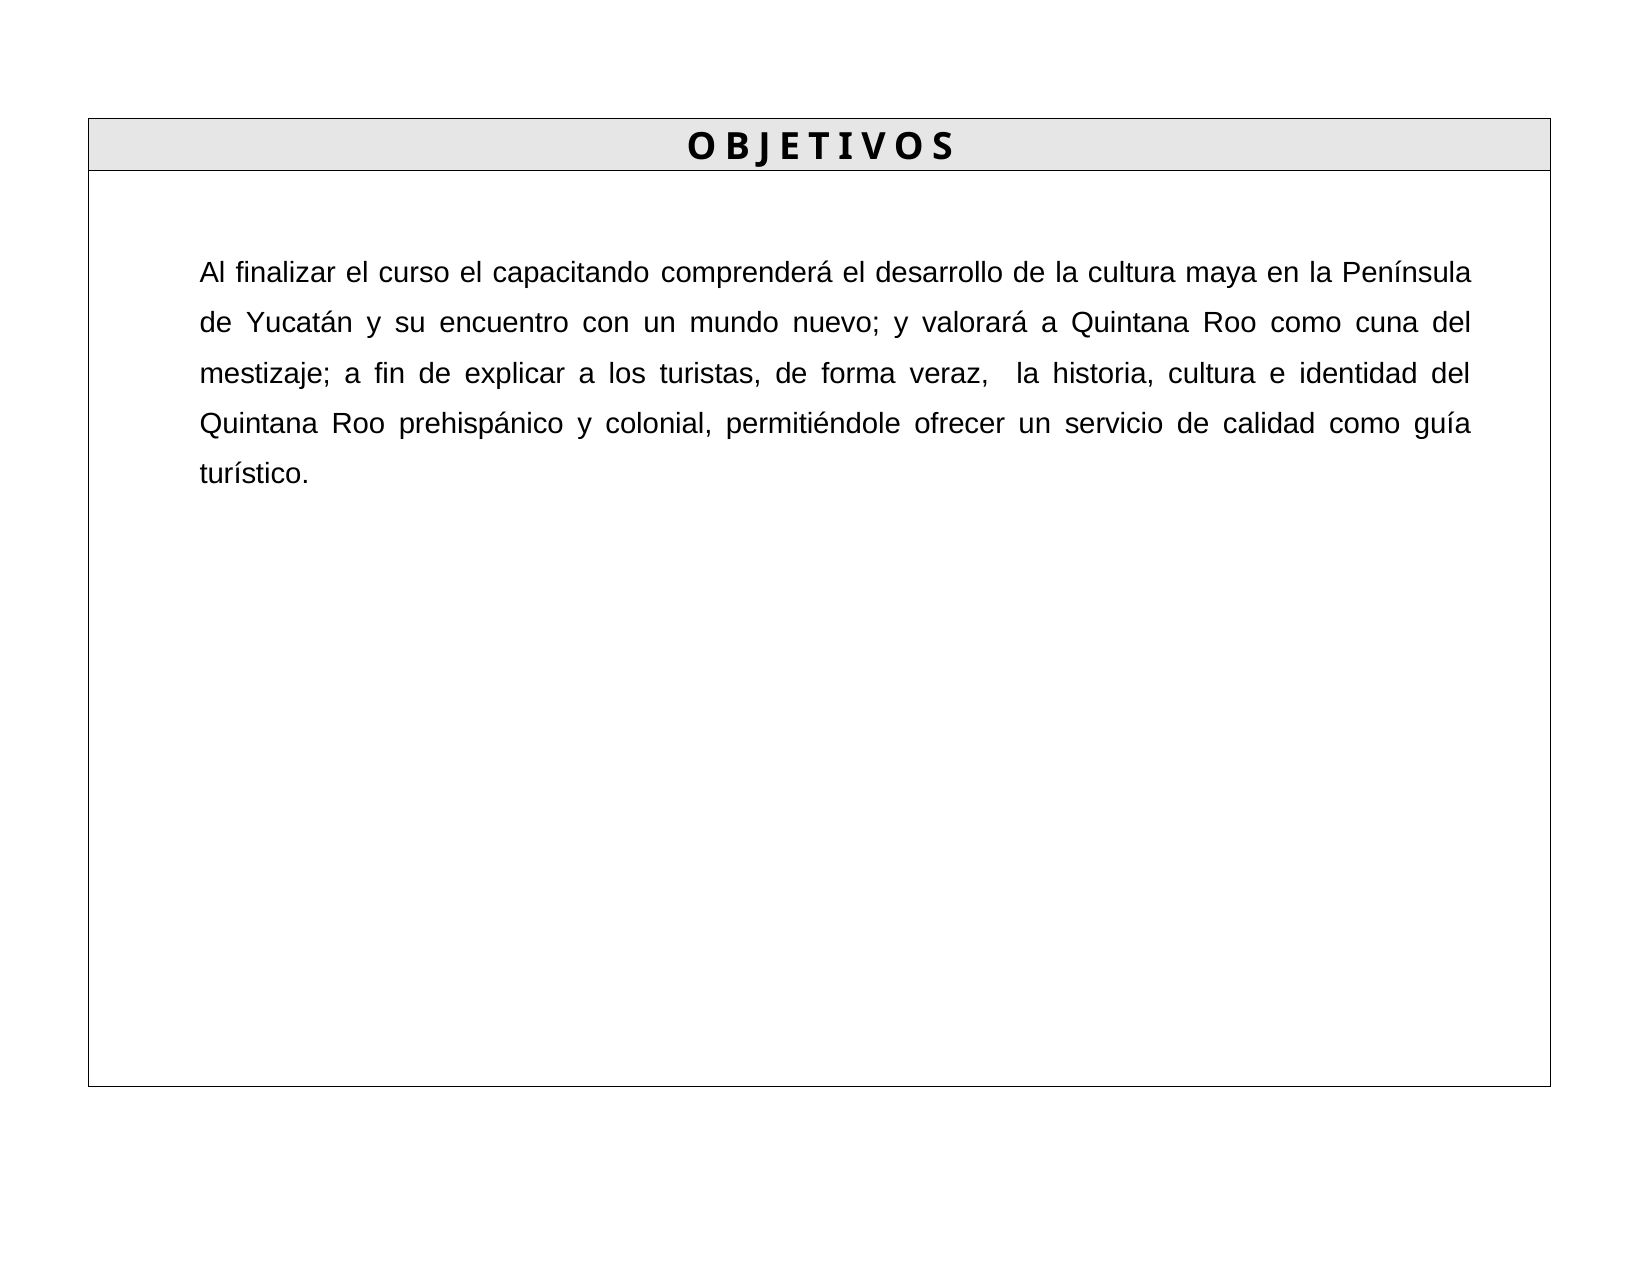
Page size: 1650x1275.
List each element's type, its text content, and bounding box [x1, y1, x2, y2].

table_cell Al finalizar el curso el capacitando comprenderá el desarrollo de la cultura maya en la Península de Yucatán y su encuentro con un mundo nuevo; y valorará a Quintana Roo como cuna del mestizaje; a fin de explicar a los turistas, de forma veraz, la historia, cultura e identidad del Quintana Roo prehispánico y colonial, permitiéndole ofrecer un servicio de calidad como guía turístico. [89, 171, 1550, 1086]
table_header OBJETIVOS [89, 119, 1550, 170]
